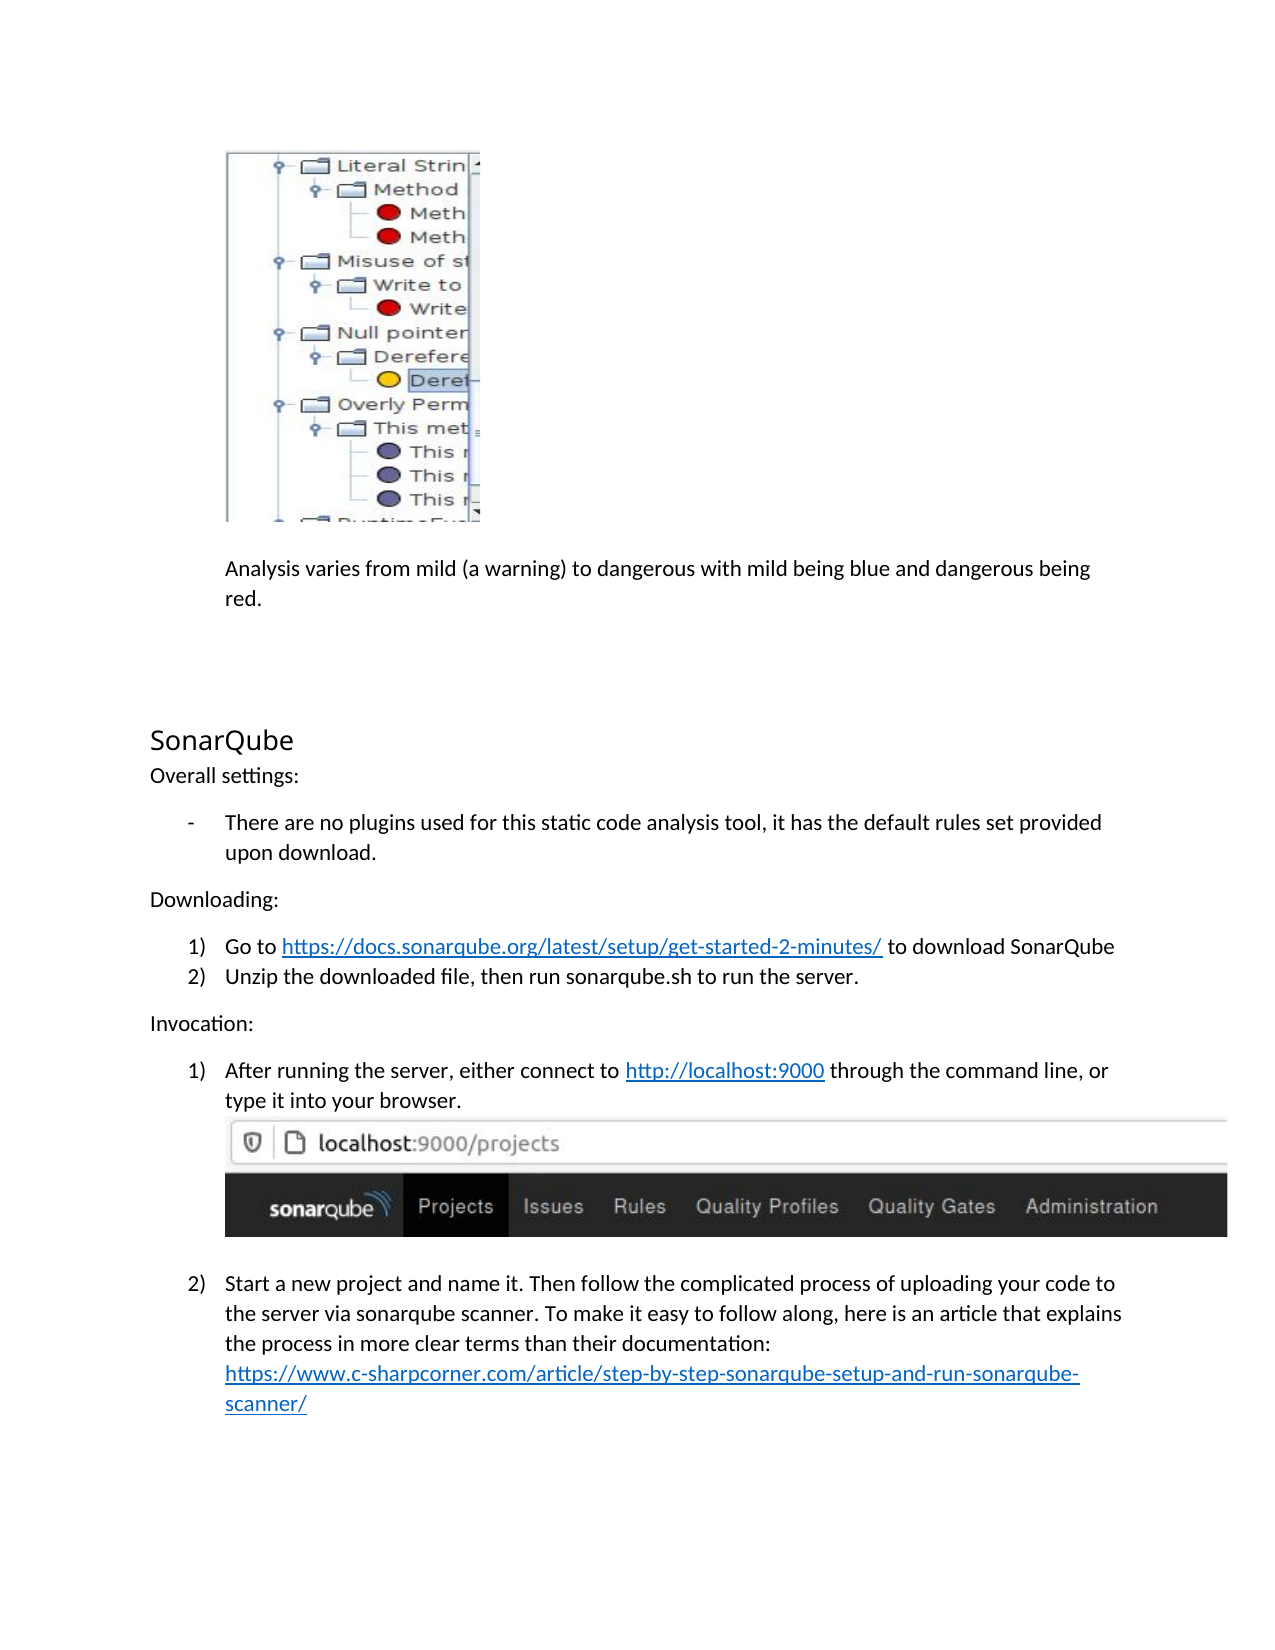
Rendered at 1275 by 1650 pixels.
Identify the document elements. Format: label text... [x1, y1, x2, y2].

picture [225, 150, 481, 522]
list Start a new project and name it. Then follow the complicated process of uploading your code to the server via sonarqube scanner. To make it easy to follow along, here is an article that explains the process in more clear terms than their documentation: https://www.c-sharpcorner.com/article/step-by-step-sonarqube-setup-and-run-sonarqube-scanner/ [187, 1269, 1125, 1418]
text Overall settings: [150, 761, 1125, 789]
list Unzip the downloaded file, then run sonarqube.sh to run the server. [187, 962, 1125, 990]
list After running the server, either connect to http://localhost:9000 through the command line, or type it into your browser. [187, 1056, 1125, 1114]
subtitle SonarQube [150, 721, 1125, 758]
text Invocation: [150, 1009, 1125, 1037]
list Analysis varies from mild (a warning) to dangerous with mild being blue and dangerous being red. [225, 554, 1125, 612]
list Go to https://docs.sonarqube.org/latest/setup/get-started-2-minutes/ to download SonarQube [187, 932, 1125, 960]
picture [225, 1116, 1228, 1237]
list There are no plugins used for this static code analysis tool, it has the default rules set provided upon download. [187, 808, 1125, 866]
text Downloading: [150, 885, 1125, 913]
